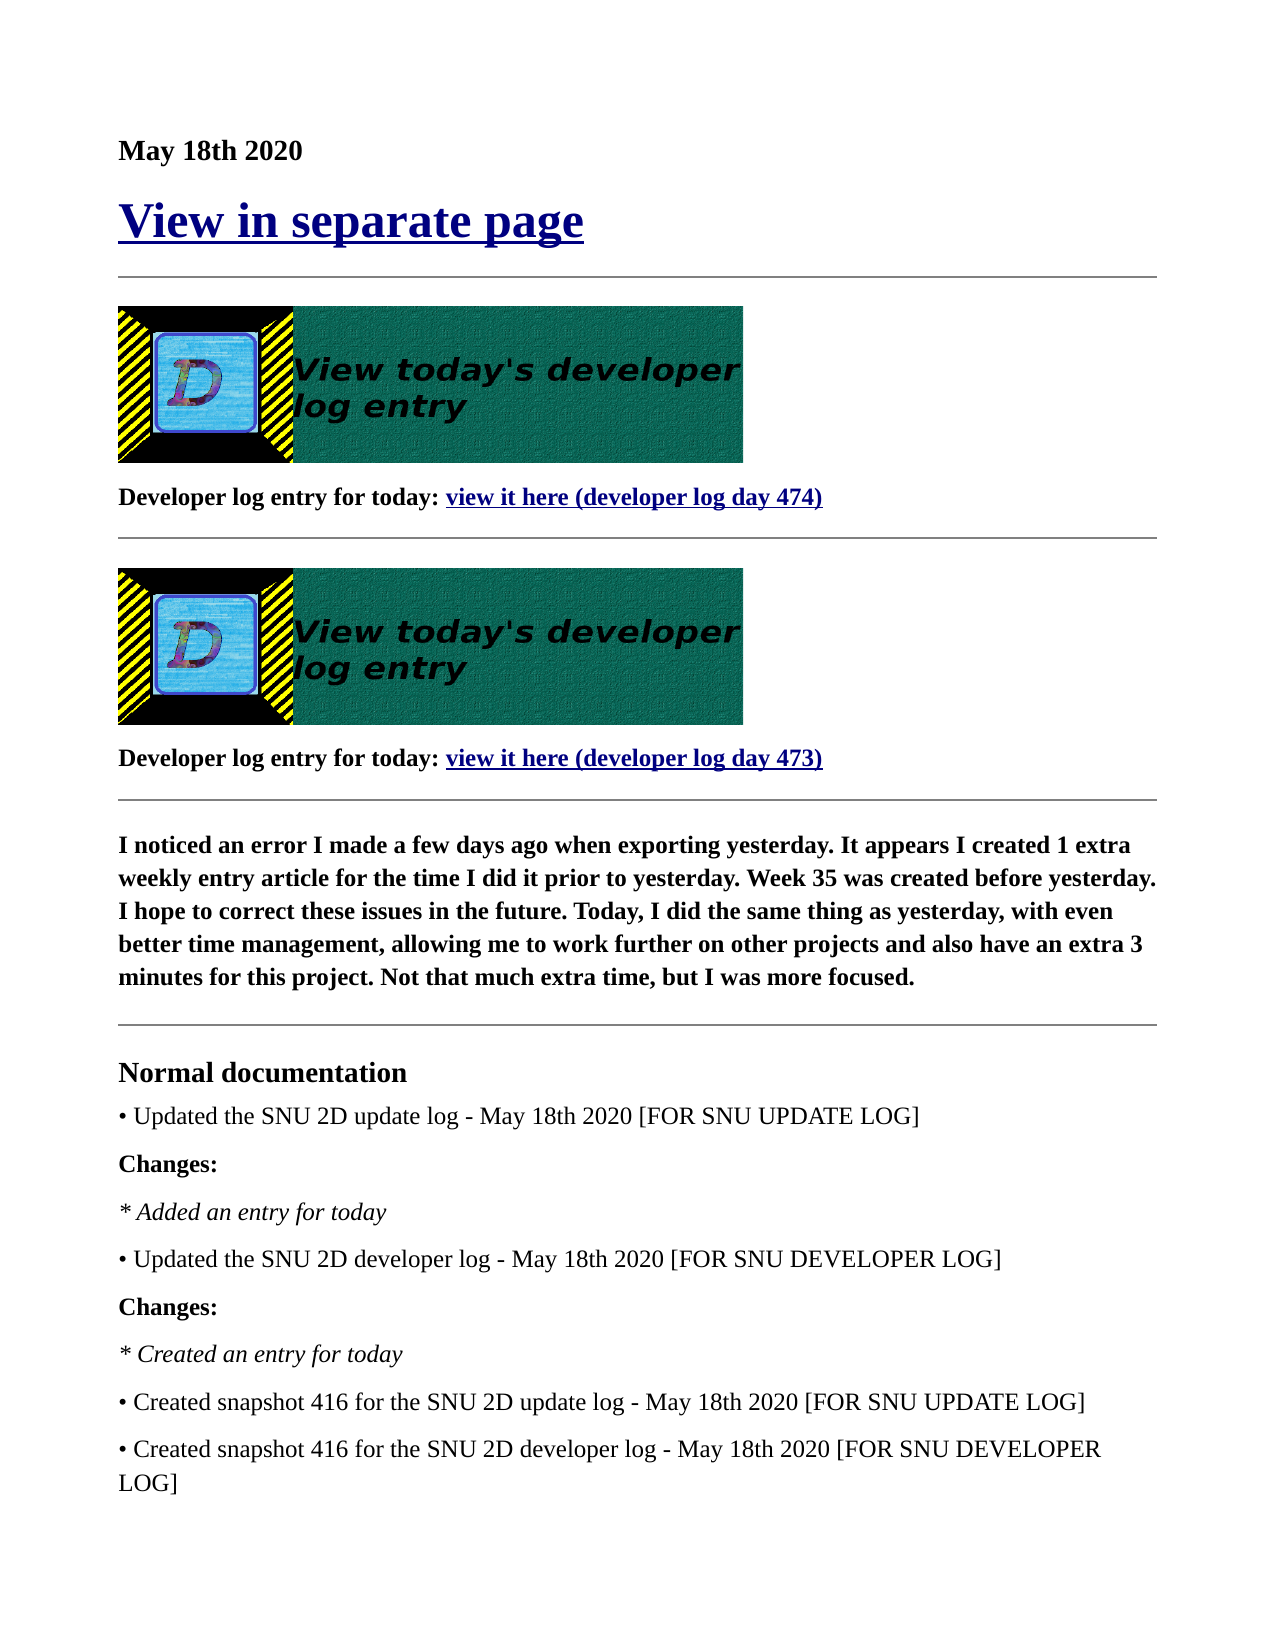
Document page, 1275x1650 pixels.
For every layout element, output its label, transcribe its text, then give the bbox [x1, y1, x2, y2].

picture [118, 306, 744, 463]
subtitle Developer log entry for today: view it here (developer log day 474) [118, 482, 1157, 511]
subtitle Developer log entry for today: view it here (developer log day 473) [118, 743, 1157, 772]
text • Created snapshot 416 for the SNU 2D developer log - May 18th 2020 [FOR SNU DEVELOPER LOG] [118, 1434, 1157, 1496]
subtitle May 18th 2020 [118, 133, 1157, 166]
text • Updated the SNU 2D update log - May 18th 2020 [FOR SNU UPDATE LOG] [118, 1101, 1157, 1130]
text Changes: [118, 1292, 1157, 1321]
text * Added an entry for today [118, 1197, 1157, 1225]
text * Created an entry for today [118, 1339, 1157, 1368]
text • Created snapshot 416 for the SNU 2D update log - May 18th 2020 [FOR SNU UPDATE LOG] [118, 1387, 1157, 1416]
subtitle View in separate page [118, 191, 1157, 249]
text • Updated the SNU 2D developer log - May 18th 2020 [FOR SNU DEVELOPER LOG] [118, 1244, 1157, 1273]
subtitle Normal documentation [118, 1055, 1157, 1089]
text Changes: [118, 1149, 1157, 1178]
text I noticed an error I made a few days ago when exporting yesterday. It appears I created 1 extra weekly entry article for the time I did it prior to yesterday. Week 35 was created before yesterday. I hope to correct these issues in the future. Today, I did the same thing as yesterday, with even better time management, allowing me to work further on other projects and also have an extra 3 minutes for this project. Not that much extra time, but I was more focused. [118, 830, 1157, 991]
picture [118, 568, 744, 725]
